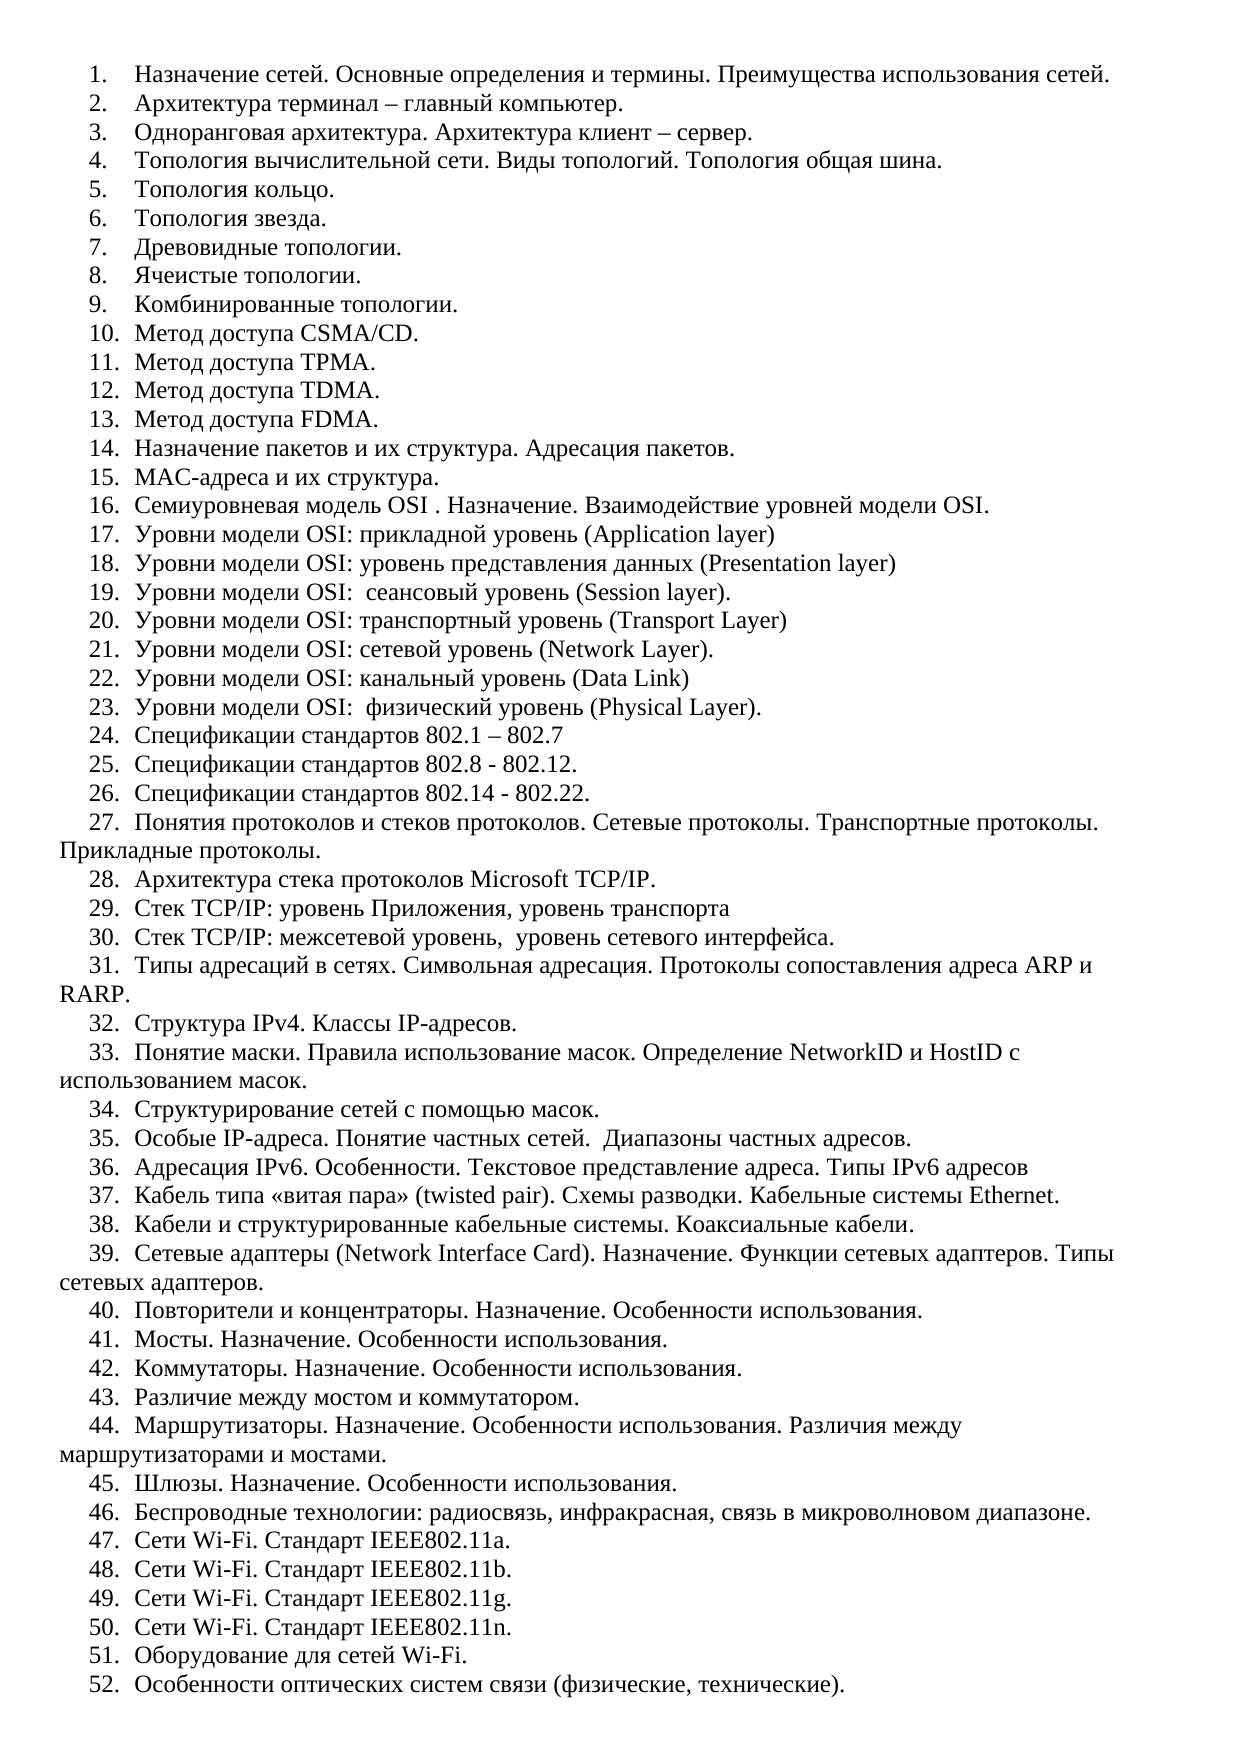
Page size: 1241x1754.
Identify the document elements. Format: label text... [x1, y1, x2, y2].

list Комбинированные топологии. [59, 289, 1152, 318]
list Назначение сетей. Основные определения и термины. Преимущества использования сетей. [59, 59, 1152, 88]
list Уровни модели OSI: транспортный уровень (Transport Layer) [59, 605, 1152, 634]
list Топология вычислительной сети. Виды топологий. Топология общая шина. [59, 145, 1152, 174]
list Уровни модели OSI: прикладной уровень (Application layer) [59, 519, 1152, 548]
list Понятия протоколов и стеков протоколов. Сетевые протоколы. Транспортные протоколы. Прикладные протоколы. [59, 807, 1152, 864]
list Различие между мостом и коммутатором. [59, 1382, 1152, 1410]
list Топология кольцо. [59, 174, 1152, 203]
list Мосты. Назначение. Особенности использования. [59, 1324, 1152, 1353]
list Уровни модели OSI: канальный уровень (Data Link) [59, 663, 1152, 692]
list Типы адресаций в сетях. Символьная адресация. Протоколы сопоставления адреса ARP и RARP. [59, 950, 1152, 1008]
list Метод доступа CSMA/CD. [59, 318, 1152, 347]
list Сети Wi-Fi. Стандарт IEEE802.11a. [59, 1525, 1152, 1554]
list Особые IP-адреса. Понятие частных сетей. Диапазоны частных адресов. [59, 1123, 1152, 1152]
list Структурирование сетей с помощью масок. [59, 1094, 1152, 1123]
list Уровни модели OSI: физический уровень (Physical Layer). [59, 692, 1152, 720]
list Древовидные топологии. [59, 232, 1152, 260]
list Маршрутизаторы. Назначение. Особенности использования. Различия между маршрутизаторами и мостами. [59, 1410, 1152, 1468]
list Адресация IPv6. Особенности. Текстовое представление адреса. Типы IPv6 адресов [59, 1152, 1152, 1180]
list Уровни модели OSI: сеансовый уровень (Session layer). [59, 577, 1152, 605]
list Шлюзы. Назначение. Особенности использования. [59, 1468, 1152, 1497]
list Уровни модели OSI: уровень представления данных (Presentation layer) [59, 548, 1152, 577]
list Архитектура стека протоколов Microsoft TCP/IP. [59, 864, 1152, 893]
list Сети Wi-Fi. Стандарт IEEE802.11b. [59, 1554, 1152, 1583]
list Повторители и концентраторы. Назначение. Особенности использования. [59, 1295, 1152, 1324]
list Топология звезда. [59, 203, 1152, 232]
list Метод доступа FDMA. [59, 404, 1152, 433]
list MAC-адреса и их структура. [59, 462, 1152, 490]
list Стек TCP/IP: уровень Приложения, уровень транспорта [59, 893, 1152, 922]
list Семиуровневая модель OSI . Назначение. Взаимодействие уровней модели OSI. [59, 490, 1152, 519]
list Сети Wi-Fi. Стандарт IEEE802.11g. [59, 1583, 1152, 1612]
list Спецификации стандартов 802.8 - 802.12. [59, 749, 1152, 778]
list Одноранговая архитектура. Архитектура клиент – сервер. [59, 117, 1152, 145]
list Назначение пакетов и их структура. Адресация пакетов. [59, 433, 1152, 462]
list Особенности оптических систем связи (физические, технические). [59, 1669, 1152, 1698]
list Кабели и структурированные кабельные системы. Коаксиальные кабели. [59, 1209, 1152, 1238]
list Спецификации стандартов 802.1 – 802.7 [59, 720, 1152, 749]
list Понятие маски. Правила использование масок. Определение NetworkID и HostID с использованием масок. [59, 1037, 1152, 1094]
list Стек TCP/IP: межсетевой уровень, уровень сетевого интерфейса. [59, 922, 1152, 950]
list Беспроводные технологии: радиосвязь, инфракрасная, связь в микроволновом диапазоне. [59, 1497, 1152, 1525]
list Сети Wi-Fi. Стандарт IEEE802.11n. [59, 1612, 1152, 1640]
list Архитектура терминал – главный компьютер. [59, 88, 1152, 117]
list Метод доступа TPMA. [59, 347, 1152, 375]
list Коммутаторы. Назначение. Особенности использования. [59, 1353, 1152, 1382]
list Уровни модели OSI: сетевой уровень (Network Layer). [59, 634, 1152, 663]
list Метод доступа TDMA. [59, 375, 1152, 404]
list Ячеистые топологии. [59, 260, 1152, 289]
list Сетевые адаптеры (Network Interface Card). Назначение. Функции сетевых адаптеров. Типы сетевых адаптеров. [59, 1238, 1152, 1295]
list Кабель типа «витая пара» (twisted pair). Схемы разводки. Кабельные системы Ethernet. [59, 1180, 1152, 1209]
list Структура IPv4. Классы IP-адресов. [59, 1008, 1152, 1037]
list Оборудование для сетей Wi-Fi. [59, 1640, 1152, 1669]
list Спецификации стандартов 802.14 - 802.22. [59, 778, 1152, 807]
